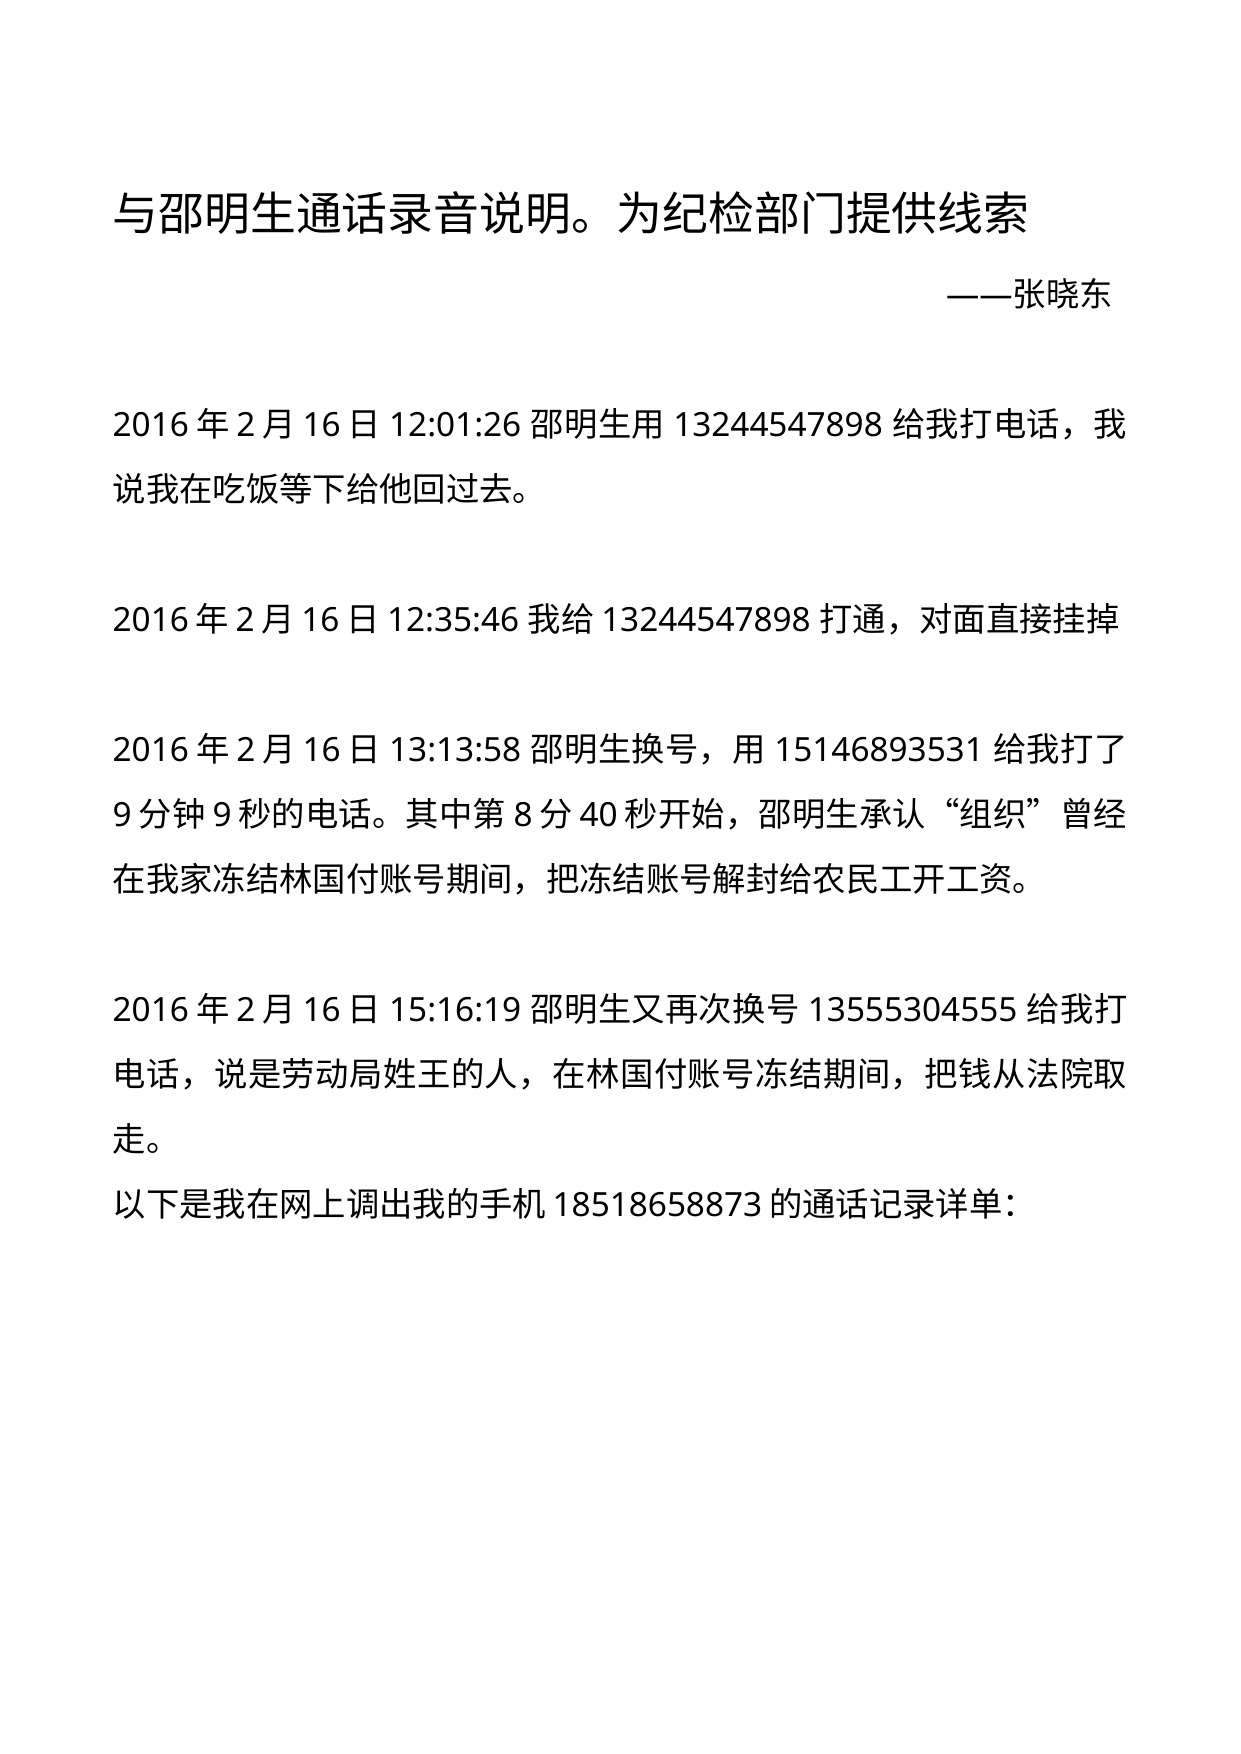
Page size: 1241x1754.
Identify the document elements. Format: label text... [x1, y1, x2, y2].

text ——张晓东 [112, 259, 1128, 324]
text 2016年2月16日 12:01:26 邵明生用 13244547898 给我打电话，我说我在吃饭等下给他回过去。 [112, 389, 1128, 519]
text 2016年2月16日 12:35:46 我给13244547898 打通，对面直接挂掉 [112, 584, 1128, 649]
text 与邵明生通话录音说明。为纪检部门提供线索 [112, 162, 1128, 259]
text 以下是我在网上调出我的手机18518658873的通话记录详单： [112, 1169, 1128, 1234]
text 2016年2月16日 15:16:19 邵明生又再次换号 13555304555 给我打电话，说是劳动局姓王的人，在林国付账号冻结期间，把钱从法院取走。 [112, 974, 1128, 1169]
text 2016年2月16日 13:13:58 邵明生换号，用 15146893531 给我打了9分钟9秒的电话。其中第8分40秒开始，邵明生承认“组织”曾经在我家冻结林国付账号期间，把冻结账号解封给农民工开工资。 [112, 714, 1128, 909]
